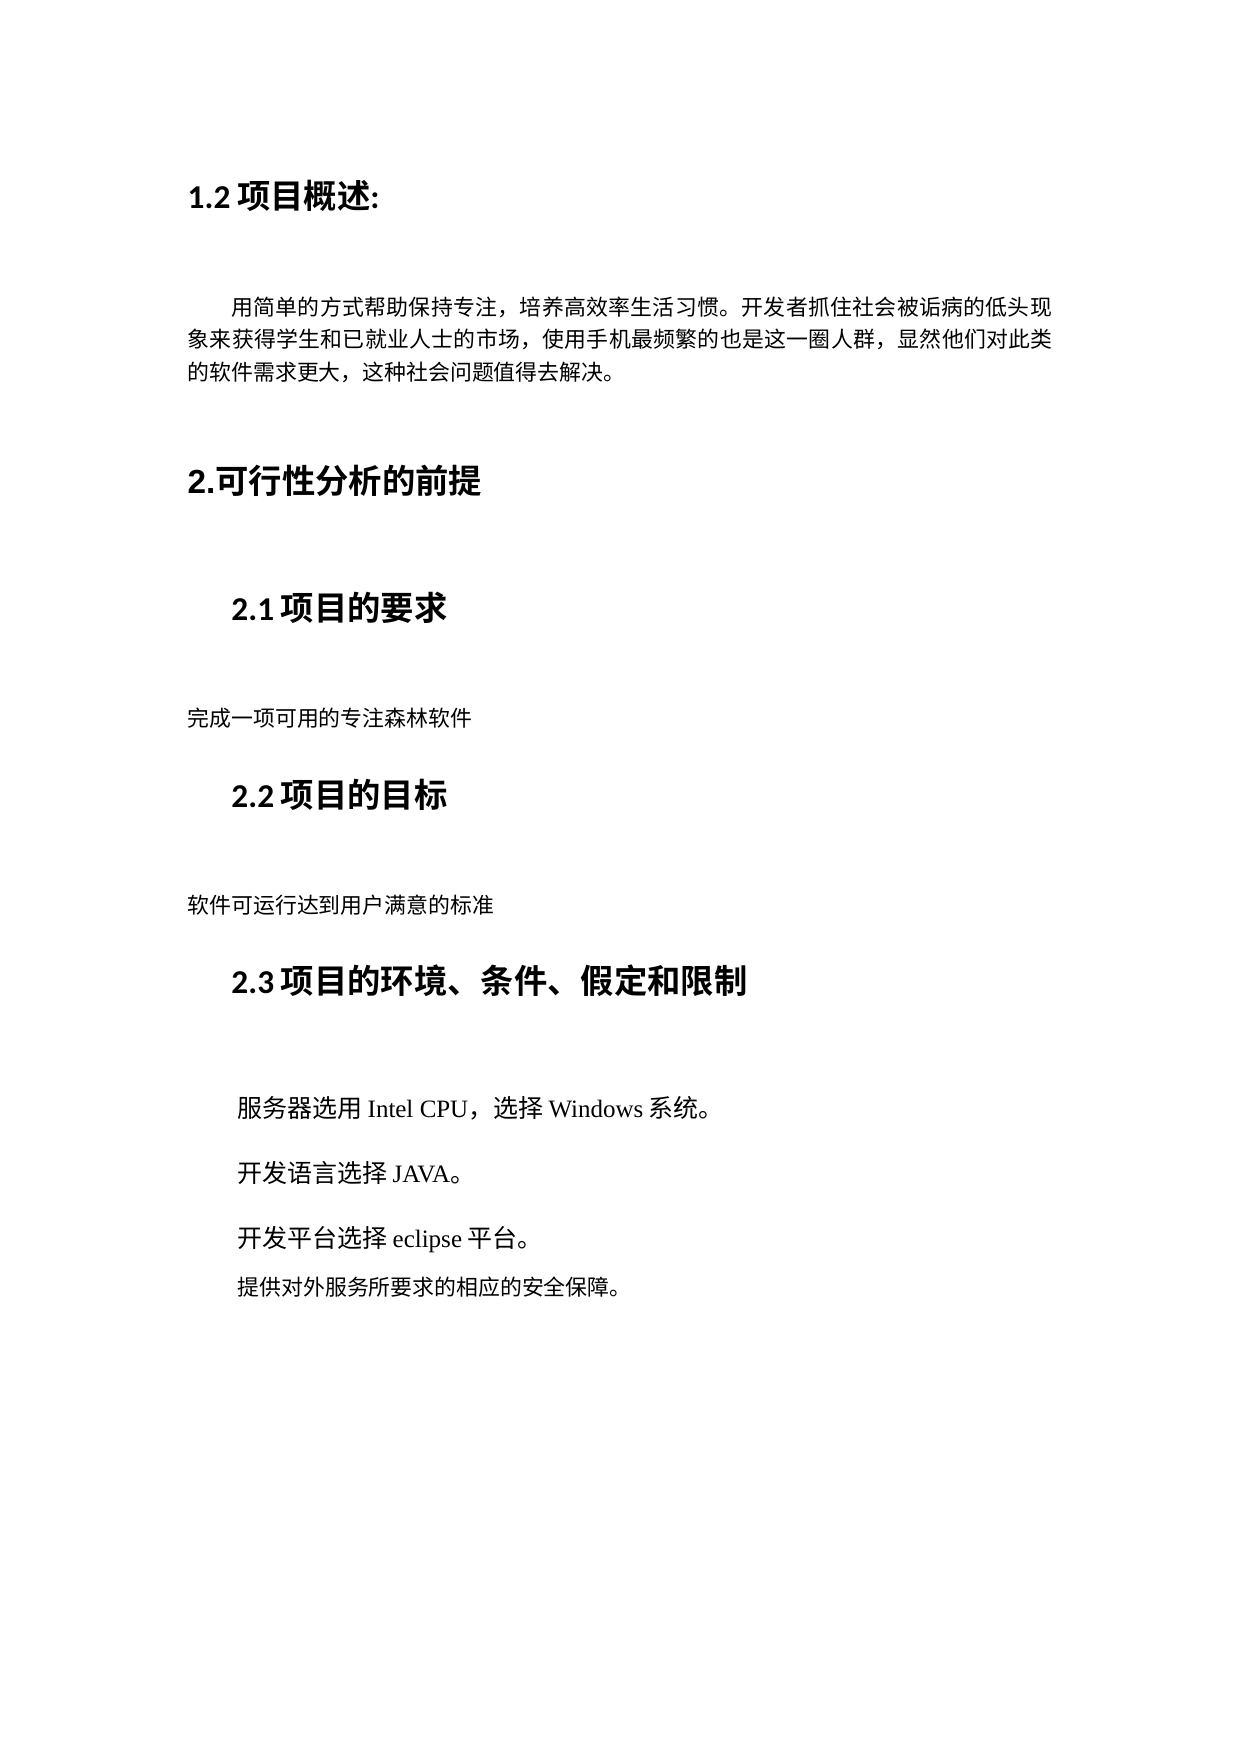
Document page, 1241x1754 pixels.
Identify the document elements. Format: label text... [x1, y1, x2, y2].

text 开发平台选择eclipse平台。 [187, 1204, 1053, 1269]
text 软件可运行达到用户满意的标准 [187, 887, 1053, 920]
text 完成一项可用的专注森林软件 [187, 701, 1053, 733]
text 用简单的方式帮助保持专注，培养高效率生活习惯。开发者抓住社会被诟病的低头现象来获得学生和已就业人士的市场，使用手机最频繁的也是这一圈人群，显然他们对此类的软件需求更大，这种社会问题值得去解决。 [187, 289, 1053, 387]
text 服务器选用Intel CPU，选择Windows系统。 [187, 1074, 1053, 1139]
text 开发语言选择JAVA。 [187, 1139, 1053, 1204]
text 提供对外服务所要求的相应的安全保障。 [187, 1269, 1053, 1302]
